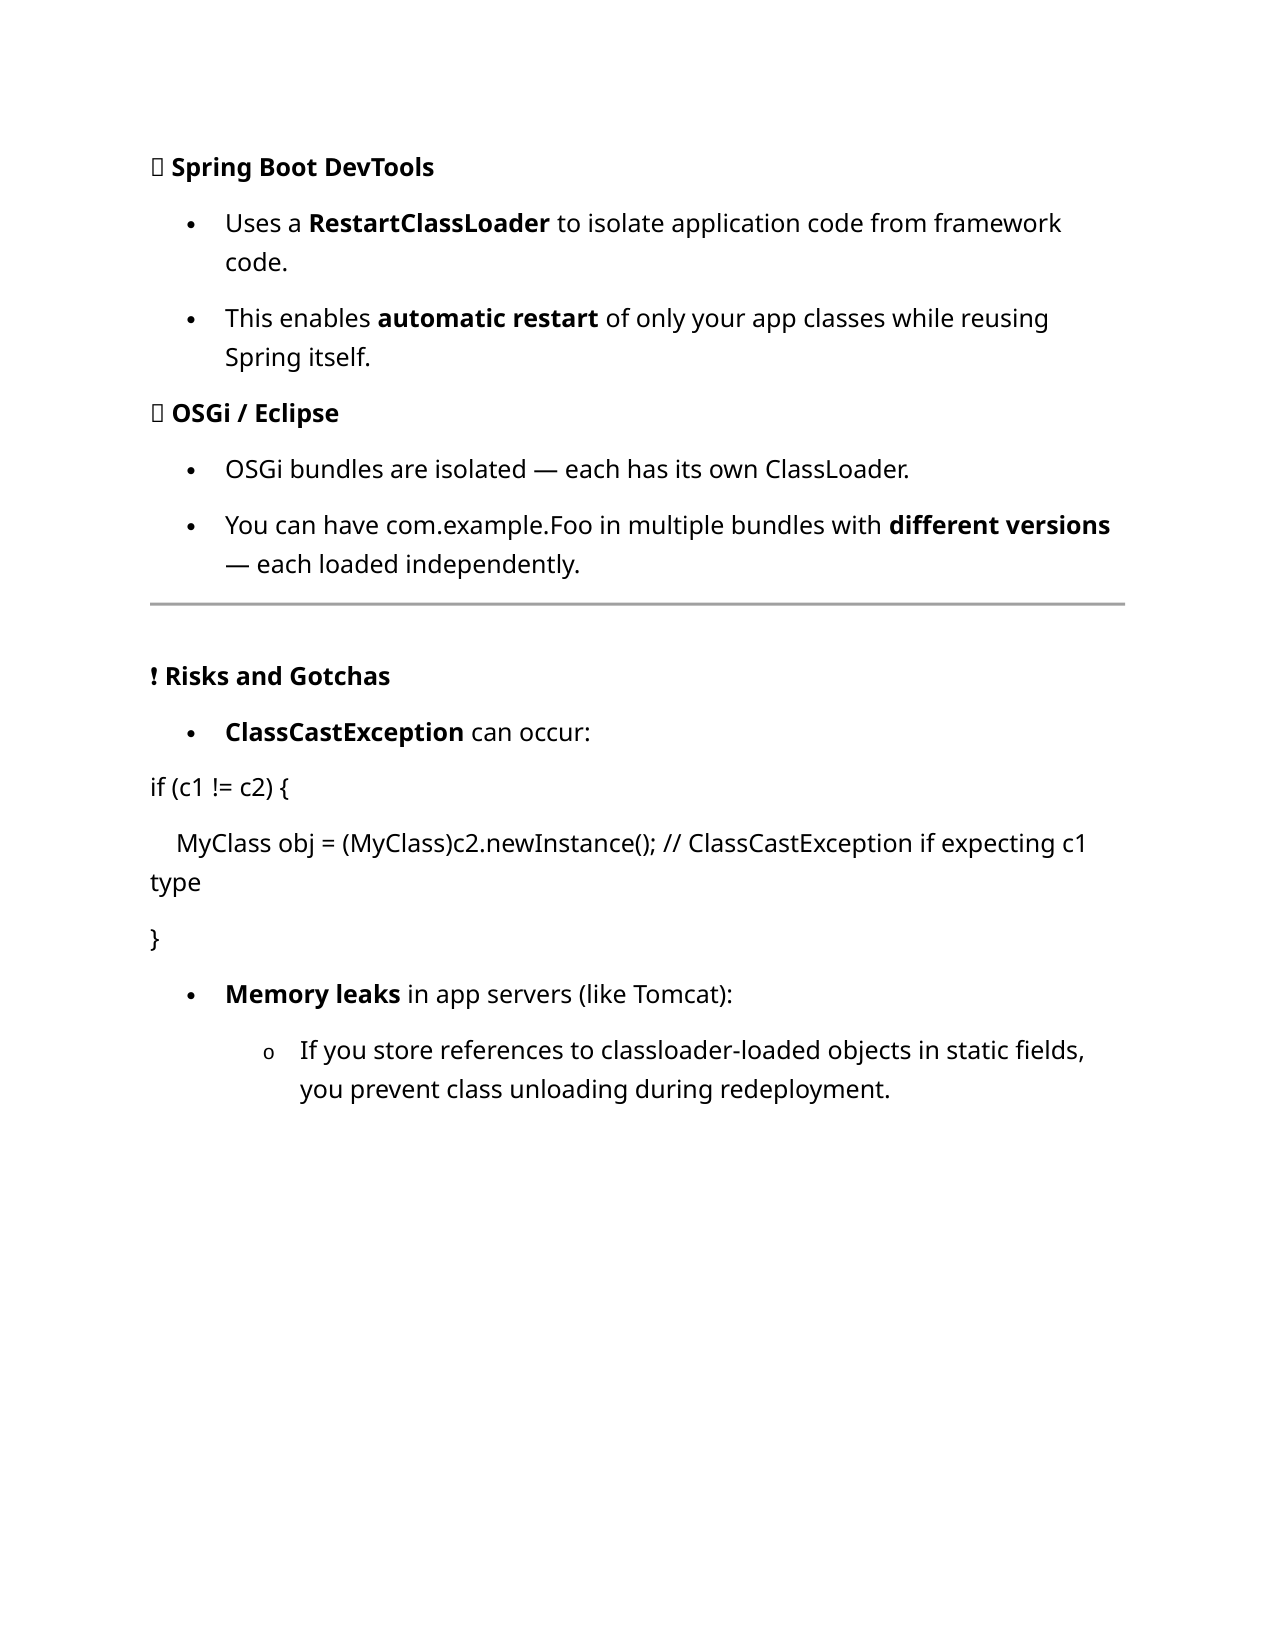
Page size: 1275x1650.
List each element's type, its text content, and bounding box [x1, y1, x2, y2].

text 🔸 OSGi / Eclipse [150, 396, 1125, 430]
text ❗ Risks and Gotchas [150, 658, 1125, 692]
text MyClass obj = (MyClass)c2.newInstance(); // ClassCastException if expecting c1 type [150, 826, 1125, 899]
list Uses a RestartClassLoader to isolate application code from framework code. [187, 206, 1125, 279]
text } [150, 921, 1125, 955]
list If you store references to classloader-loaded objects in static fields, you prevent class unloading during redeployment. [262, 1032, 1125, 1106]
text if (c1 != c2) { [150, 770, 1125, 804]
list This enables automatic restart of only your app classes while reusing Spring itself. [187, 301, 1125, 374]
list OSGi bundles are isolated — each has its own ClassLoader. [187, 452, 1125, 486]
text 🔸 Spring Boot DevTools [150, 150, 1125, 184]
list ClassCastException can occur: [187, 714, 1125, 748]
list Memory leaks in app servers (like Tomcat): [187, 977, 1125, 1011]
list You can have com.example.Foo in multiple bundles with different versions — each loaded independently. [187, 507, 1125, 581]
